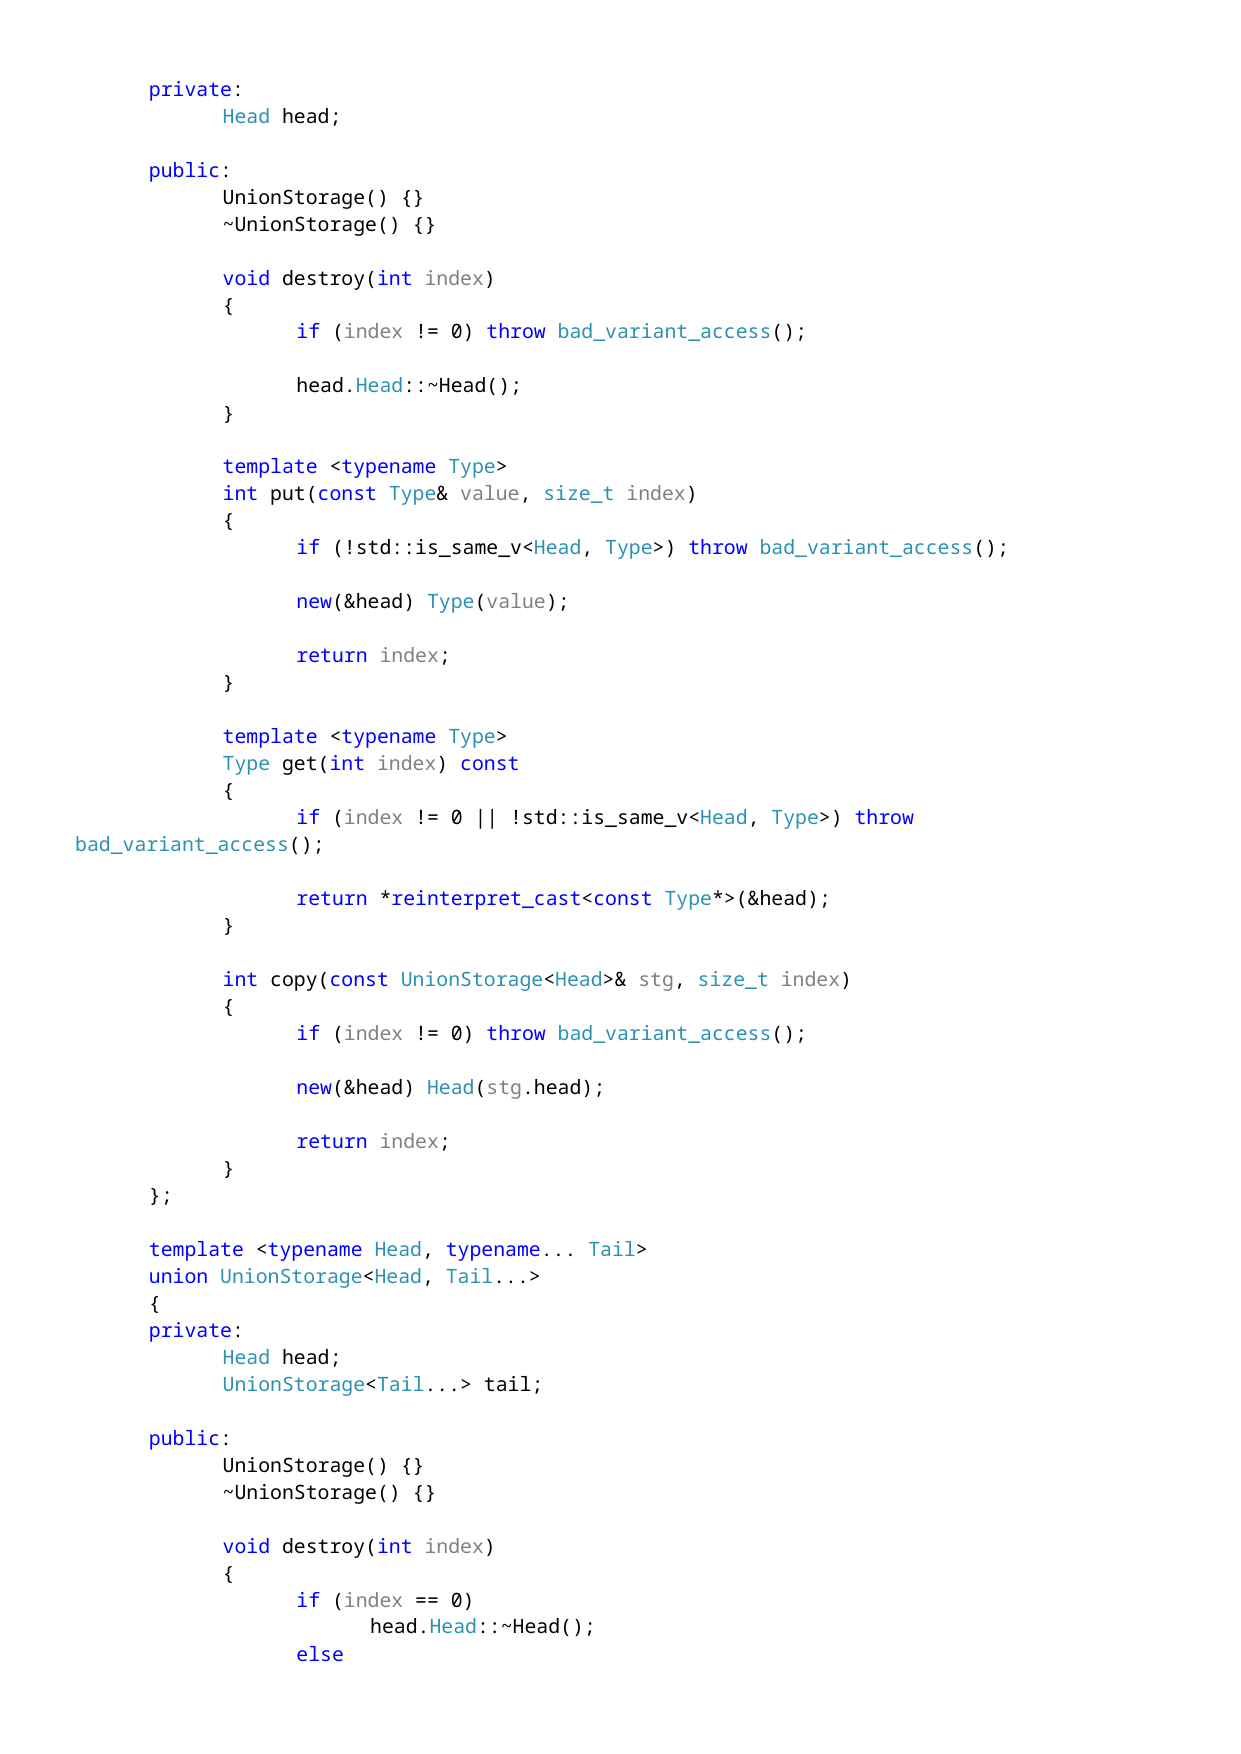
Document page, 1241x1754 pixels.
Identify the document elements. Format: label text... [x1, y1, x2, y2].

text if (index == 0) [75, 1586, 1165, 1613]
text else [75, 1640, 1165, 1667]
text Type get(int index) const [75, 749, 1165, 776]
text UnionStorage<Tail...> tail; [75, 1370, 1165, 1397]
text } [75, 1154, 1165, 1181]
text { [75, 776, 1165, 803]
text union UnionStorage<Head, Tail...> [75, 1262, 1165, 1289]
text public: [75, 1424, 1165, 1451]
text UnionStorage() {} [75, 1451, 1165, 1478]
text template <typename Head, typename... Tail> [75, 1235, 1165, 1262]
text new(&head) Head(stg.head); [75, 1073, 1165, 1100]
text head.Head::~Head(); [75, 1613, 1165, 1640]
text { [75, 992, 1165, 1019]
text { [75, 1559, 1165, 1586]
text int put(const Type& value, size_t index) [75, 480, 1165, 507]
text } [75, 399, 1165, 426]
text ~UnionStorage() {} [75, 1478, 1165, 1505]
text { [75, 507, 1165, 534]
text if (!std::is_same_v<Head, Type>) throw bad_variant_access(); [75, 534, 1165, 561]
text int copy(const UnionStorage<Head>& stg, size_t index) [75, 965, 1165, 992]
text if (index != 0 || !std::is_same_v<Head, Type>) throw bad_variant_access(); [75, 803, 1165, 857]
text new(&head) Type(value); [75, 588, 1165, 614]
text private: [75, 1316, 1165, 1343]
text return *reinterpret_cast<const Type*>(&head); [75, 884, 1165, 911]
text Head head; [75, 1343, 1165, 1370]
text { [75, 291, 1165, 318]
text return index; [75, 1127, 1165, 1154]
text UnionStorage() {} [75, 183, 1165, 210]
text template <typename Type> [75, 722, 1165, 749]
text } [75, 911, 1165, 938]
text public: [75, 156, 1165, 183]
text }; [75, 1181, 1165, 1208]
text void destroy(int index) [75, 264, 1165, 291]
text Head head; [75, 102, 1165, 129]
text private: [75, 75, 1165, 102]
text void destroy(int index) [75, 1532, 1165, 1559]
text template <typename Type> [75, 453, 1165, 480]
text ~UnionStorage() {} [75, 210, 1165, 237]
text head.Head::~Head(); [75, 372, 1165, 399]
text } [75, 668, 1165, 696]
text { [75, 1289, 1165, 1316]
text return index; [75, 642, 1165, 668]
text if (index != 0) throw bad_variant_access(); [75, 318, 1165, 345]
text if (index != 0) throw bad_variant_access(); [75, 1019, 1165, 1046]
